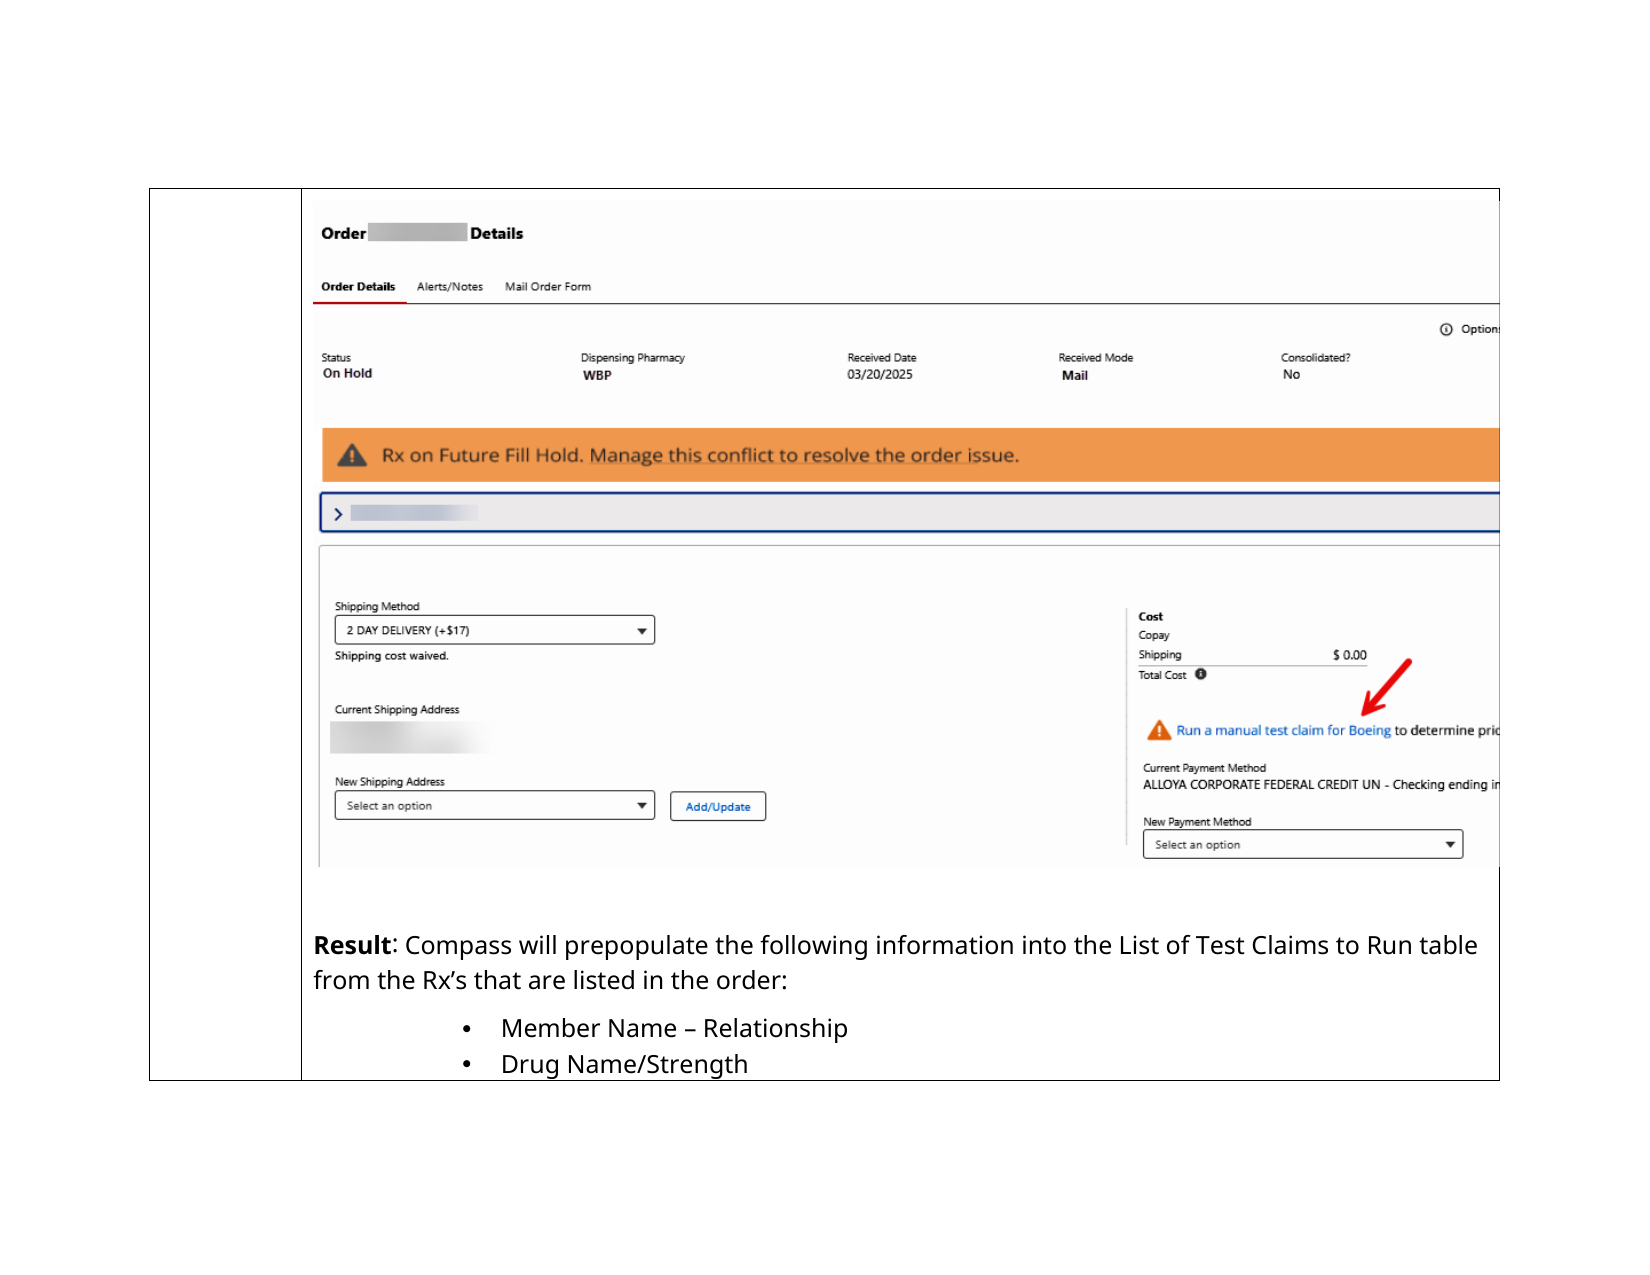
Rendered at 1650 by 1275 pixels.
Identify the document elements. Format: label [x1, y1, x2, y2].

table_cell [302, 189, 1499, 1080]
picture [313, 201, 1500, 867]
table_cell [150, 189, 301, 1080]
